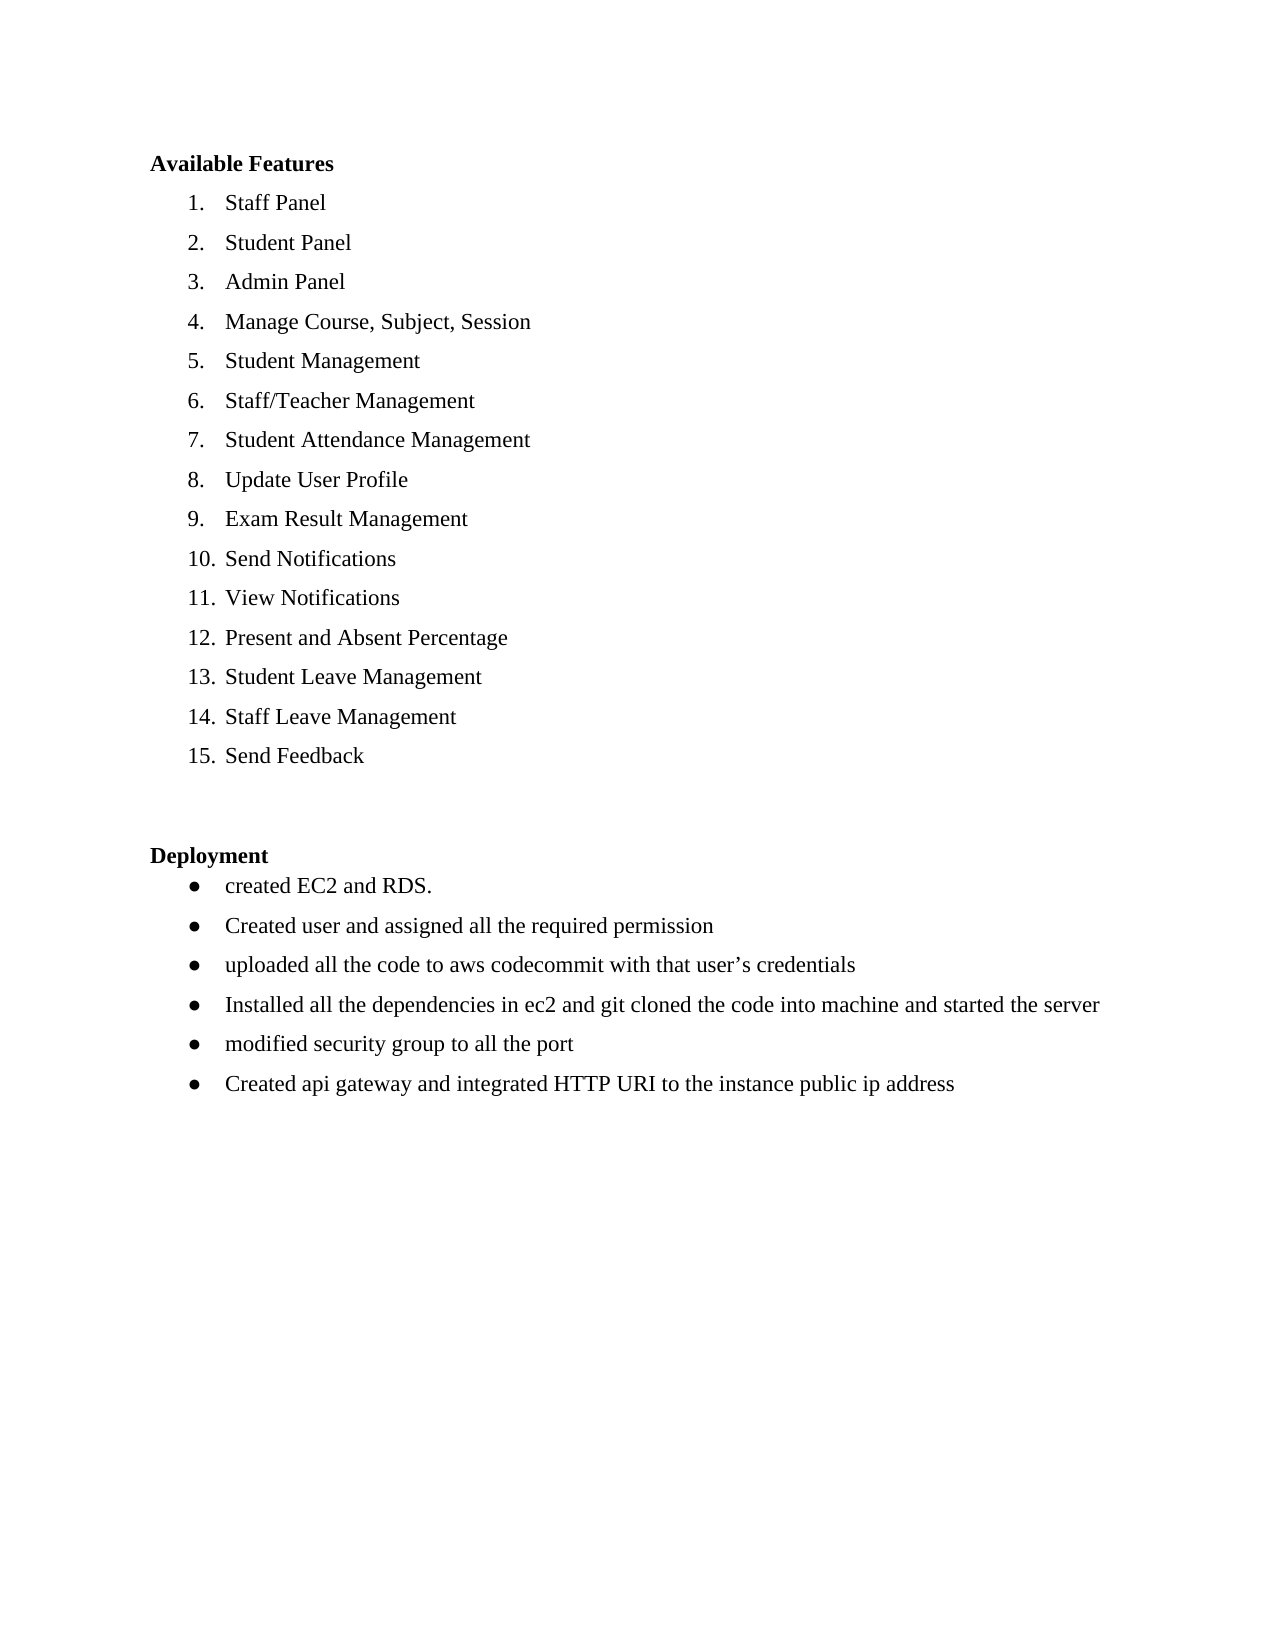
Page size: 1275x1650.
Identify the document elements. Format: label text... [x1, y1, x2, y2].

list Created api gateway and integrated HTTP URI to the instance public ip address [187, 1070, 1125, 1096]
list Update User Profile [187, 466, 1125, 492]
list Staff Leave Management [187, 703, 1125, 729]
list Student Attendance Management [187, 426, 1125, 453]
list Created user and assigned all the required permission [187, 912, 1125, 938]
list Exam Result Management [187, 505, 1125, 532]
list Student Management [187, 347, 1125, 374]
list Present and Absent Percentage [187, 624, 1125, 650]
list View Notifications [187, 584, 1125, 611]
list Send Notifications [187, 545, 1125, 571]
text Available Features [150, 150, 1125, 176]
list Student Panel [187, 229, 1125, 255]
text Deployment [150, 842, 1125, 868]
list uploaded all the code to aws codecommit with that user’s credentials [187, 951, 1125, 978]
list created EC2 and RDS. [187, 872, 1125, 899]
list Student Leave Management [187, 663, 1125, 689]
list Send Feedback [187, 742, 1125, 768]
list Staff Panel [187, 189, 1125, 216]
list Admin Panel [187, 268, 1125, 295]
list Staff/Teacher Management [187, 387, 1125, 413]
list modified security group to all the port [187, 1030, 1125, 1057]
list Installed all the dependencies in ec2 and git cloned the code into machine and started the server [187, 991, 1125, 1017]
list Manage Course, Subject, Session [187, 308, 1125, 334]
